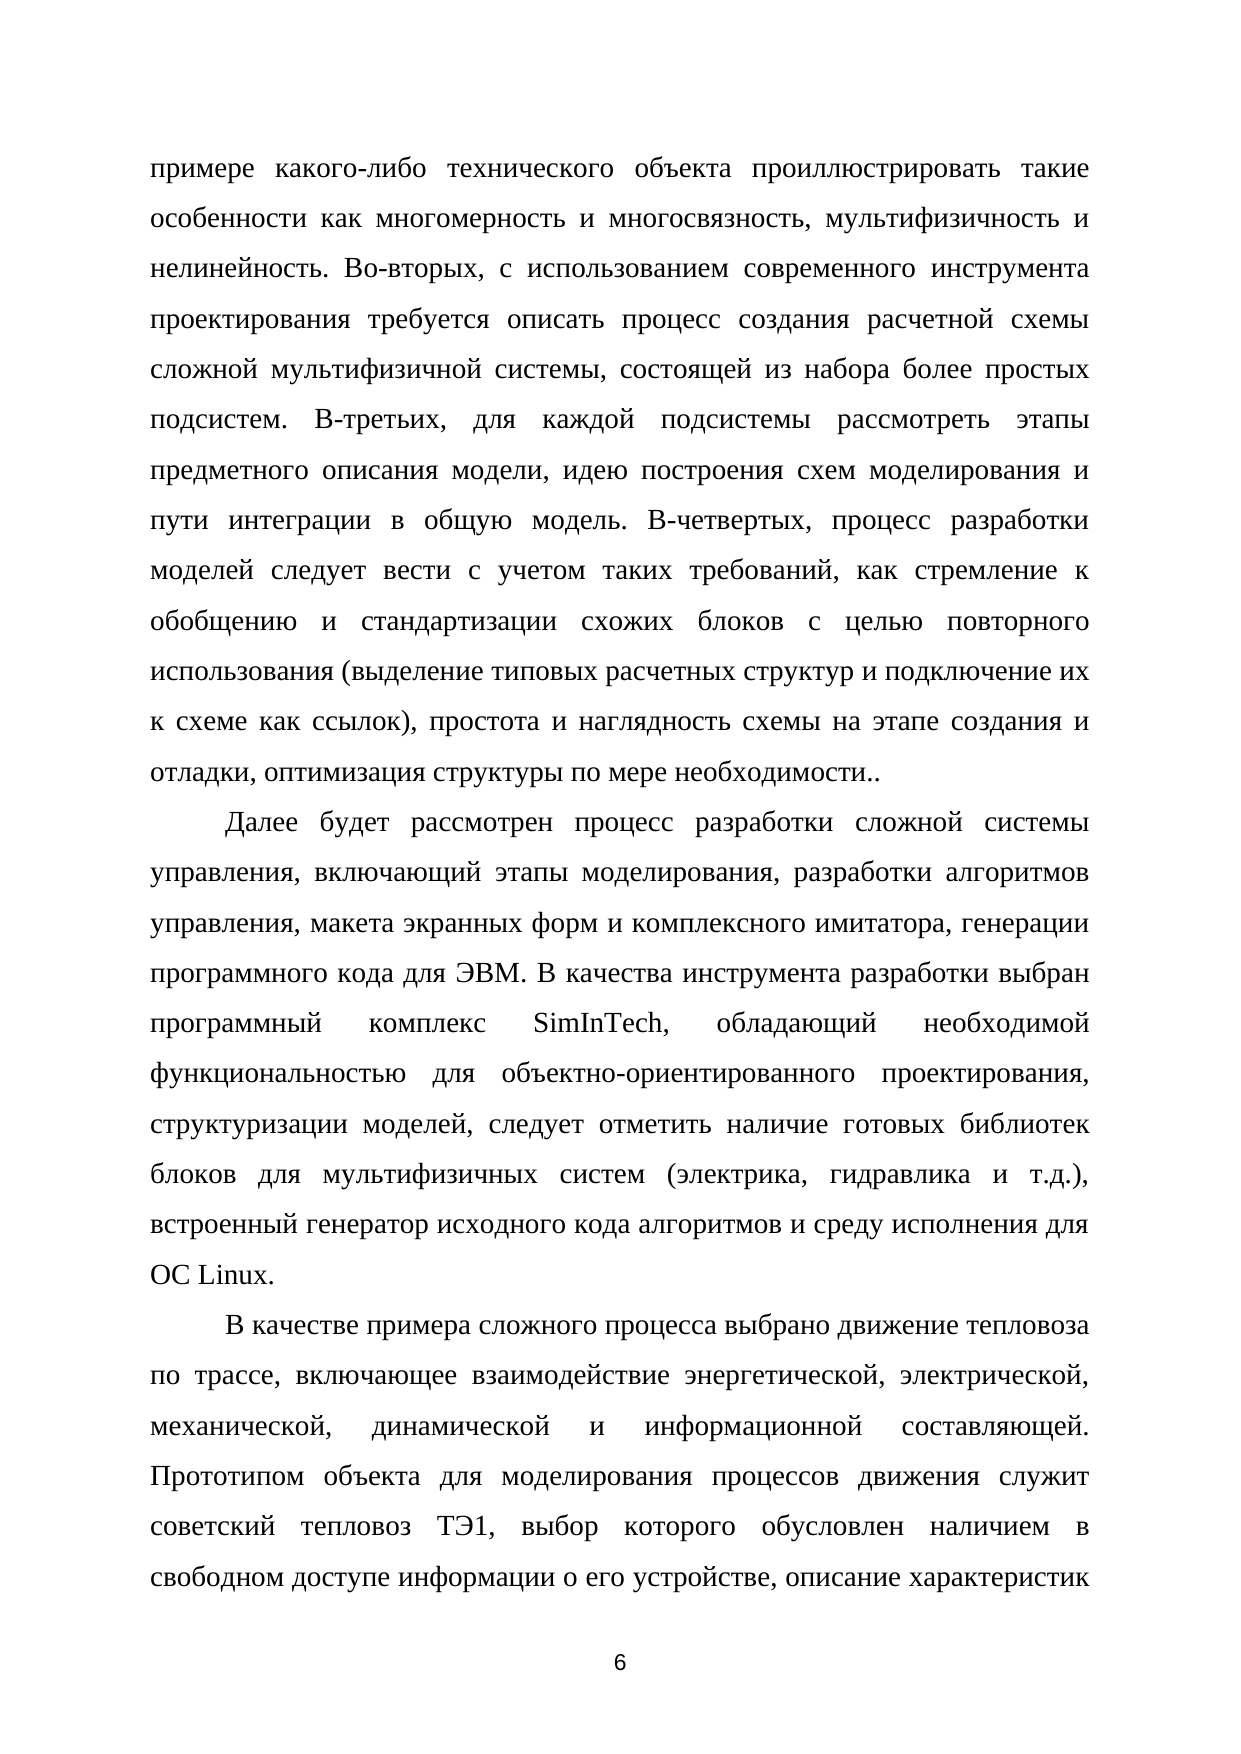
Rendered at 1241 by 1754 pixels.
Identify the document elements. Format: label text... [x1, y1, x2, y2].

text Далее будет рассмотрен процесс разработки сложной системы управления, включающий этапы моделирования, разработки алгоритмов управления, макета экранных форм и комплексного имитатора, генерации программного кода для ЭВМ. В качества инструмента разработки выбран программный комплекс SimInTech, обладающий необходимой функциональностью для объектно-ориентированного проектирования, структуризации моделей, следует отметить наличие готовых библиотек блоков для мультифизичных систем (электрика, гидравлика и т.д.), встроенный генератор исходного кода алгоритмов и среду исполнения для ОС Linux. [150, 804, 1090, 1290]
